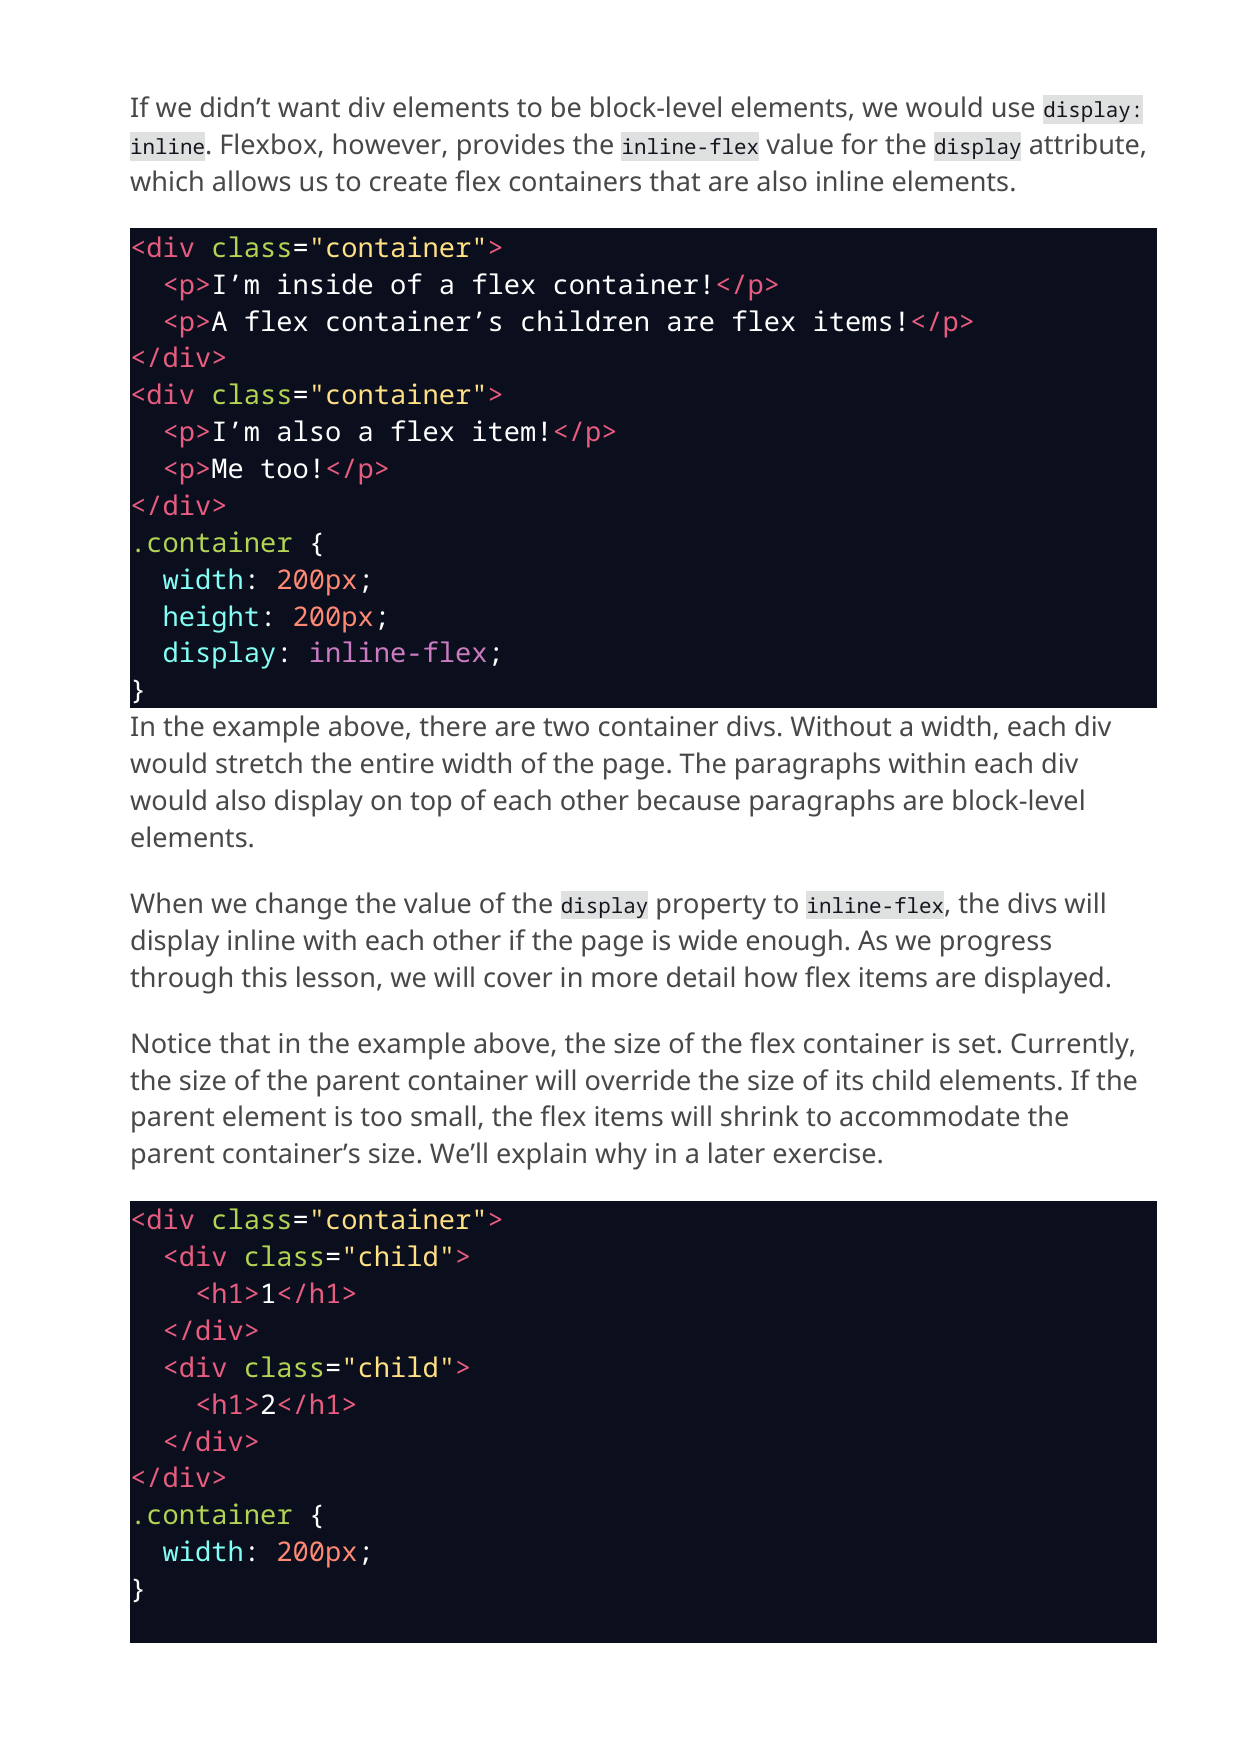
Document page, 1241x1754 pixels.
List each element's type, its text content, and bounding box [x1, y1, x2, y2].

text <div class="child"> [130, 1348, 1157, 1385]
text width: 200px; [130, 1533, 1157, 1569]
text } [130, 1569, 1157, 1606]
text </div> [130, 339, 1157, 376]
text <p>I’m also a flex item!</p> [130, 413, 1157, 449]
text <div class="container"> [130, 376, 1157, 413]
text display: inline-flex; [130, 634, 1157, 671]
text width: 200px; [130, 560, 1157, 597]
text </div> [130, 1459, 1157, 1496]
text } [130, 671, 1157, 708]
text </div> [130, 1422, 1157, 1459]
text .container { [130, 1496, 1157, 1533]
text </div> [130, 486, 1157, 523]
text If we didn’t want div elements to be block-level elements, we would use display: inline. Flexbox, however, provides the inline-flex value for the display attribute, which allows us to create flex containers that are also inline elements. [130, 88, 1157, 199]
text <p>I’m inside of a flex container!</p> [130, 265, 1157, 302]
text When we change the value of the display property to inline-flex, the divs will display inline with each other if the page is wide enough. As we progress through this lesson, we will cover in more detail how flex items are displayed. [130, 884, 1157, 995]
text <h1>1</h1> [130, 1274, 1157, 1311]
text height: 200px; [130, 597, 1157, 634]
text In the example above, there are two container divs. Without a width, each div would stretch the entire width of the page. The paragraphs within each div would also display on top of each other because paragraphs are block-level elements. [130, 708, 1157, 855]
text </div> [130, 1311, 1157, 1348]
text <div class="container"> [130, 1201, 1157, 1238]
text .container { [130, 523, 1157, 560]
text Notice that in the example above, the size of the flex container is set. Currently, the size of the parent container will override the size of its child elements. If the parent element is too small, the flex items will shrink to accommodate the parent container’s size. We’ll explain why in a later exercise. [130, 1024, 1157, 1172]
text <div class="container"> [130, 228, 1157, 265]
text <div class="child"> [130, 1238, 1157, 1274]
text <p>Me too!</p> [130, 449, 1157, 486]
text <p>A flex container’s children are flex items!</p> [130, 302, 1157, 339]
text <h1>2</h1> [130, 1385, 1157, 1422]
